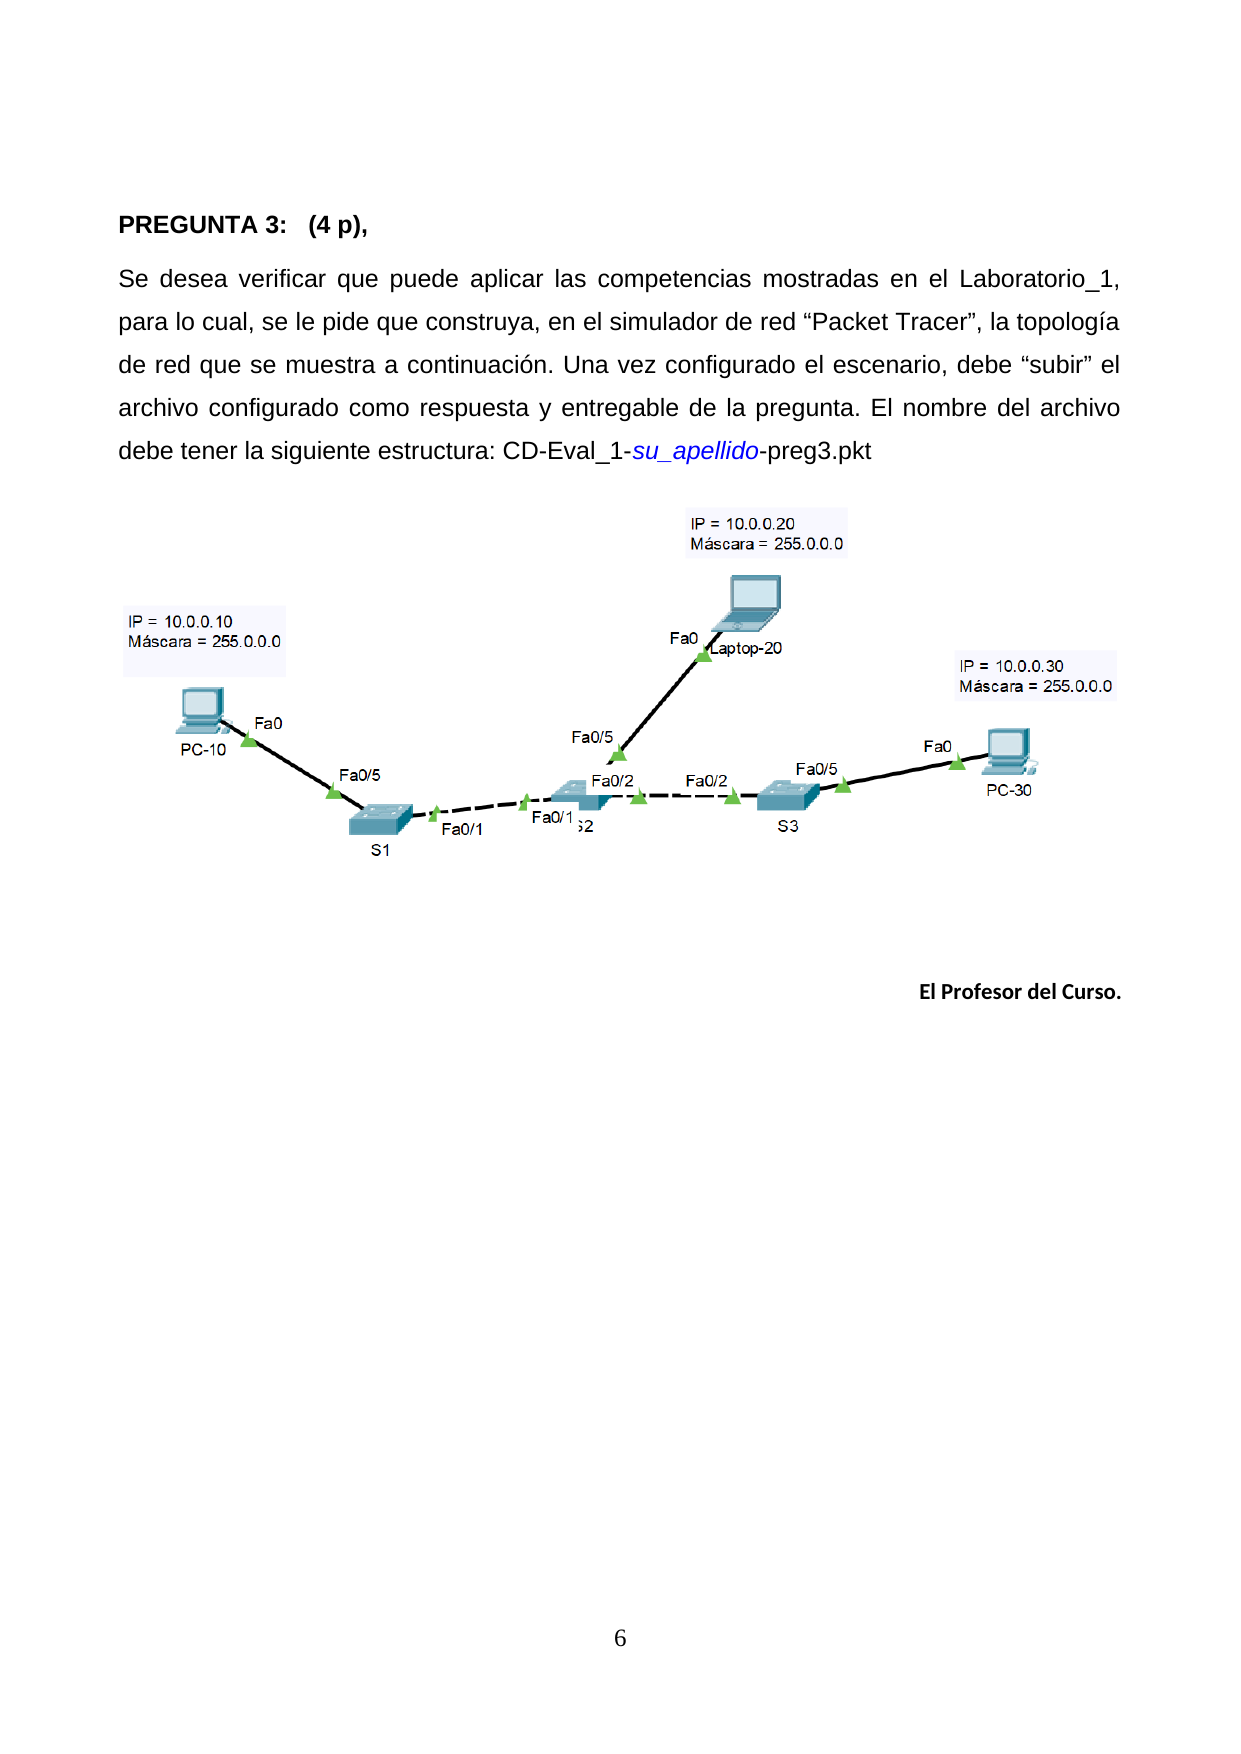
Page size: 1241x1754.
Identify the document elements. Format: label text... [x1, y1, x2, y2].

text PREGUNTA 3: (4 p), [118, 210, 1122, 239]
text El Profesor del Curso. [118, 977, 1122, 1005]
picture [118, 492, 1123, 884]
text Se desea verificar que puede aplicar las competencias mostradas en el Laboratorio_1, para lo cual, se le pide que construya, en el simulador de red “Packet Tracer”, la topología de red que se muestra a continuación. Una vez configurado el escenario, debe “subir” el archivo configurado como respuesta y entregable de la pregunta. El nombre del archivo debe tener la siguiente estructura: CD-Eval_1-su_apellido-preg3.pkt [118, 264, 1122, 465]
